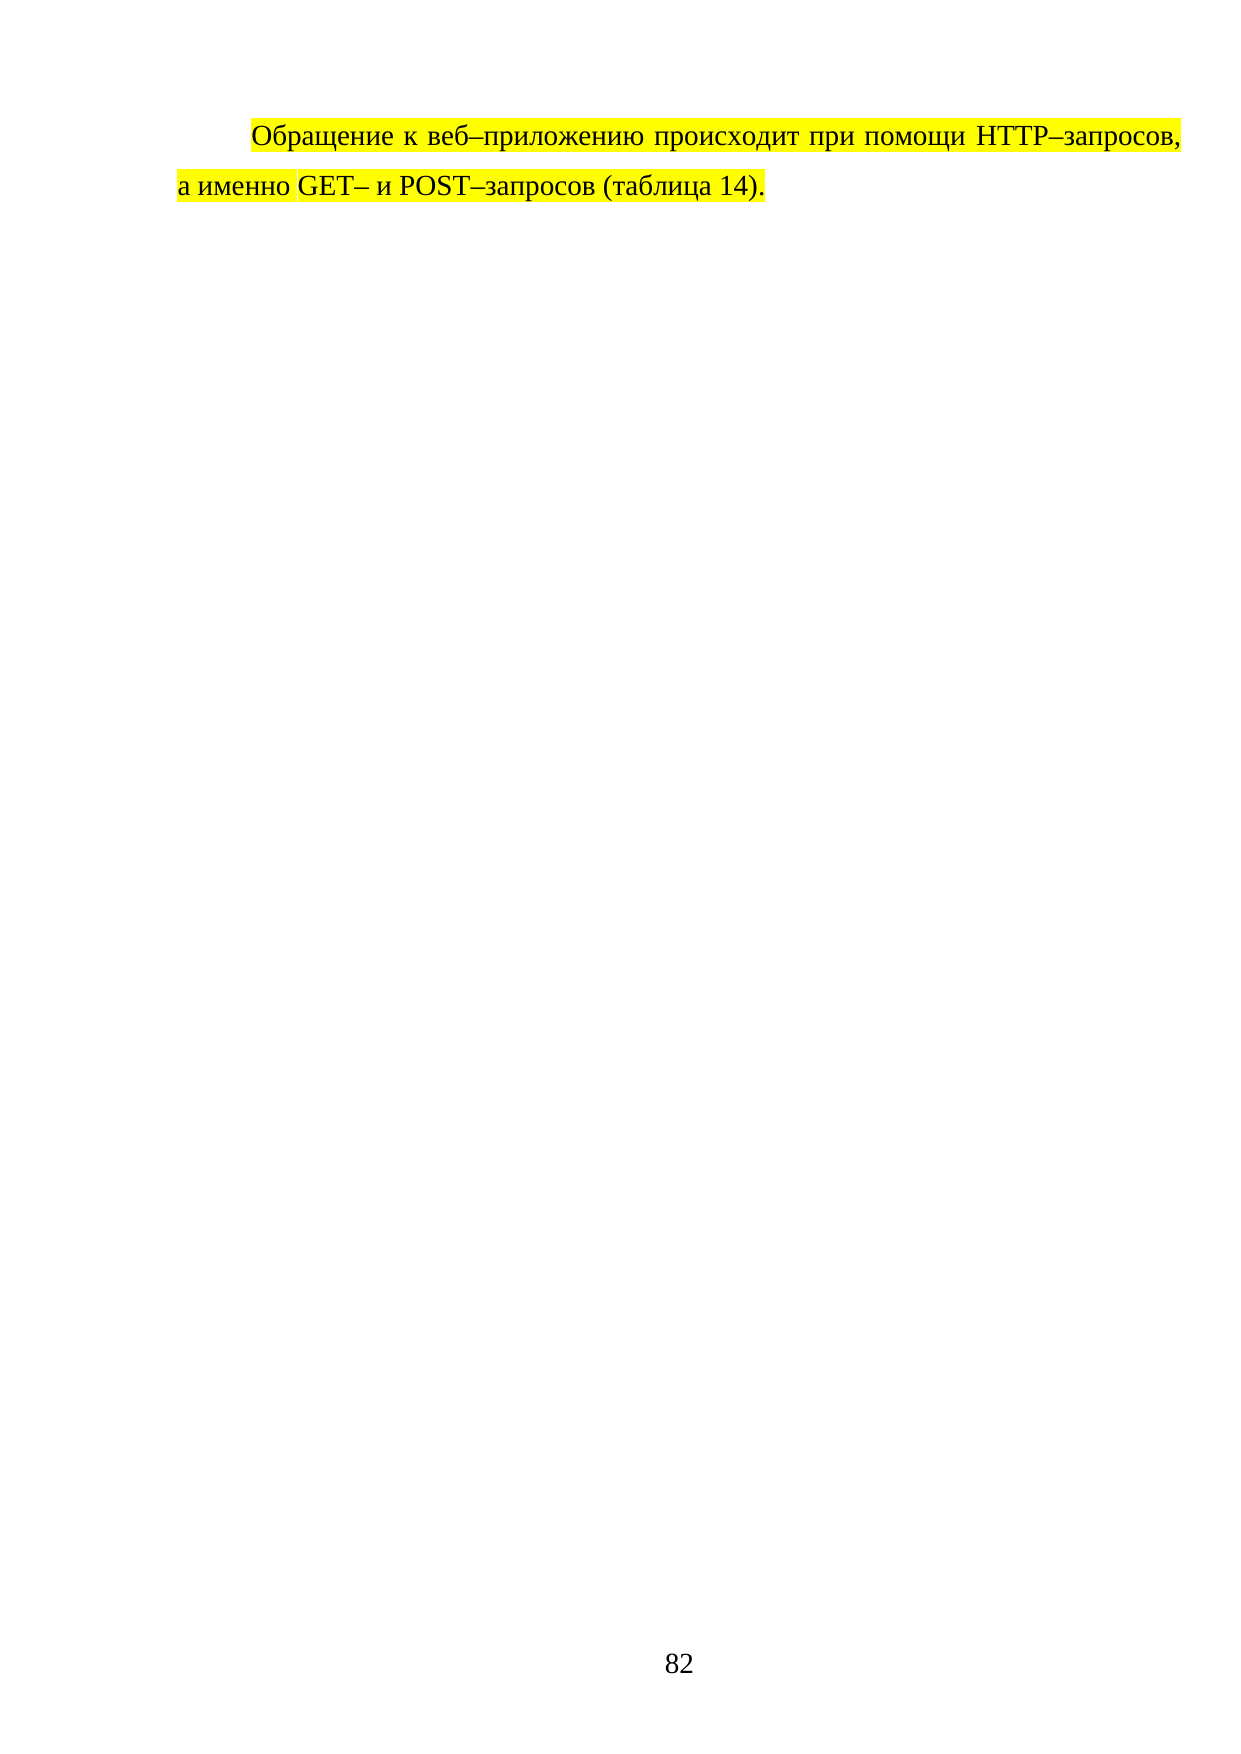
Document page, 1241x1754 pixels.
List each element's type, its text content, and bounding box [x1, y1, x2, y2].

text Обращение к веб–приложению происходит при помощи HTTP–запросов, а именно GET– и POST–запросов (таблица 14). [177, 118, 1181, 202]
